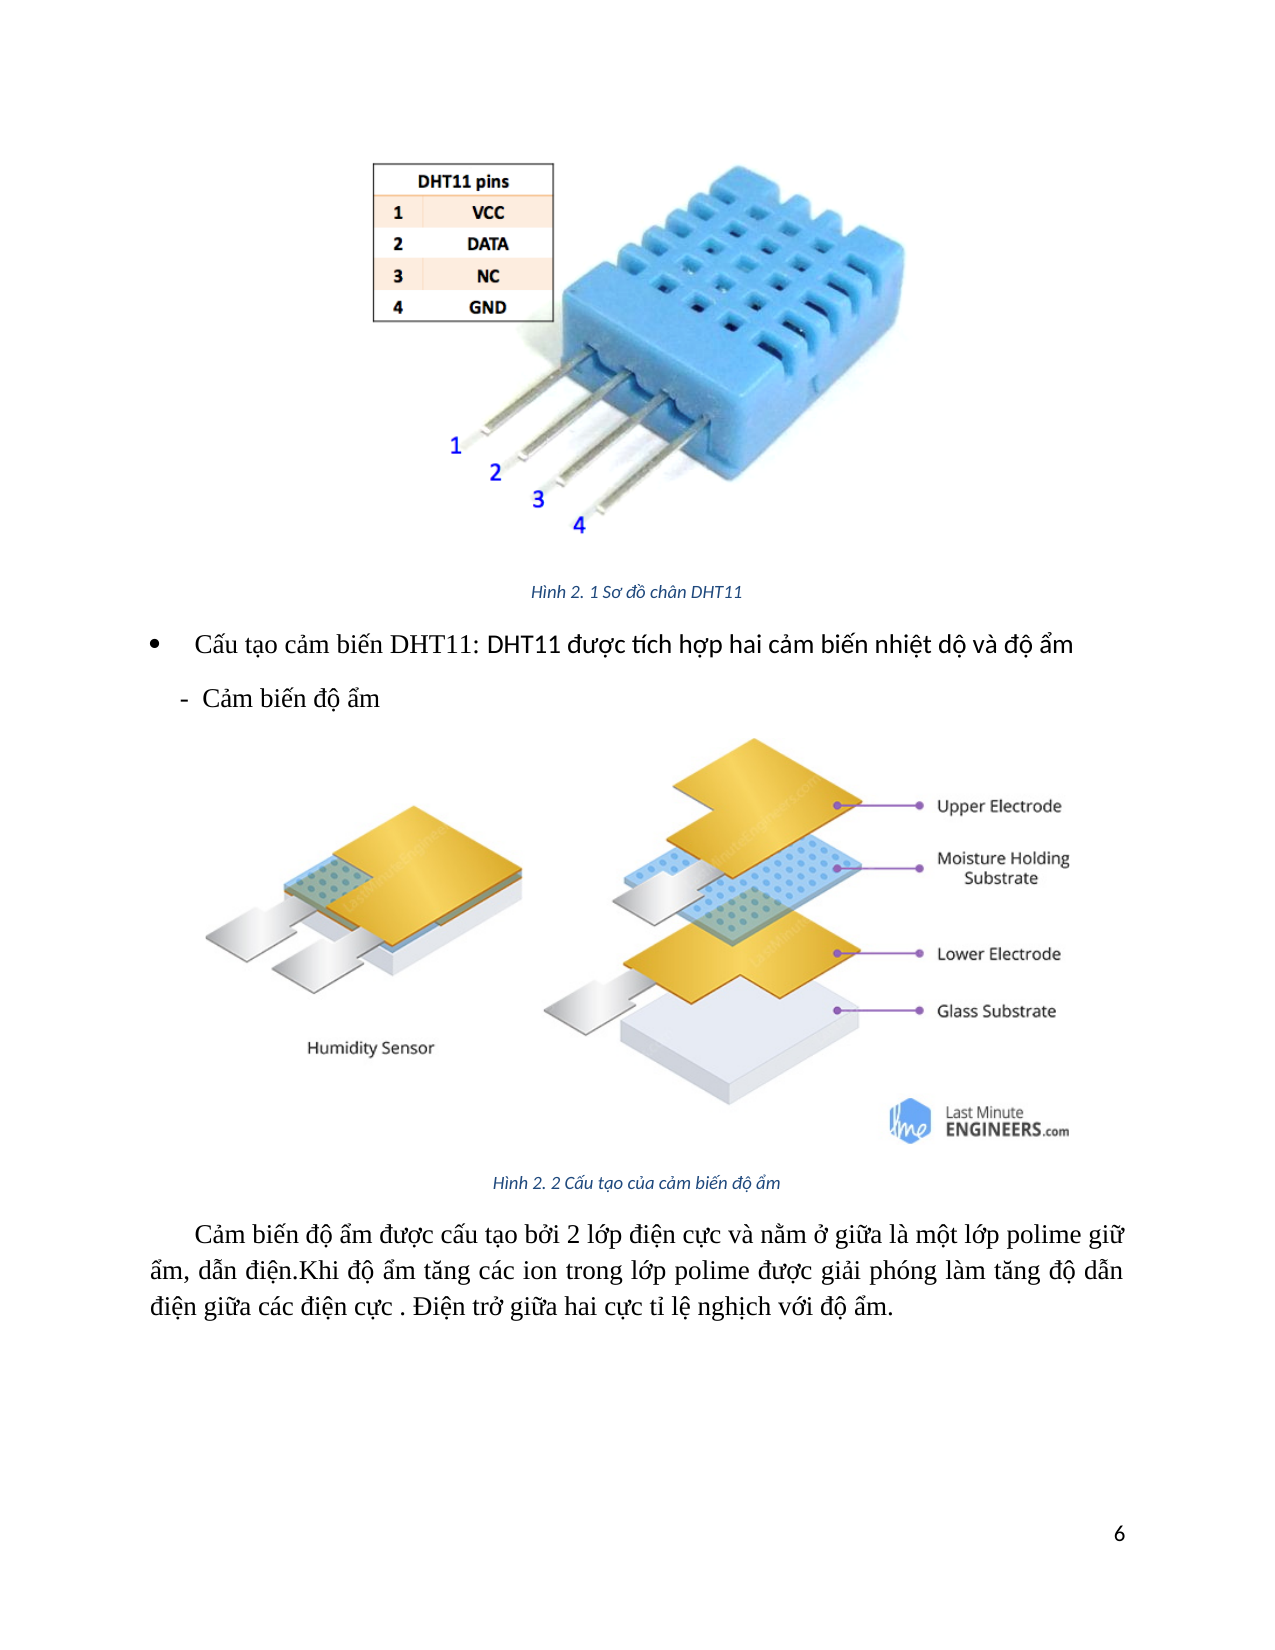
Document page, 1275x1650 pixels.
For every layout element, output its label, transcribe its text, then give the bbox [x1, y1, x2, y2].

picture [361, 150, 914, 556]
picture [205, 738, 1070, 1145]
list Cấu tạo cảm biến DHT11: DHT11 được tích hợp hai cảm biến nhiệt dộ và độ ẩm [150, 627, 1125, 660]
text - Cảm biến độ ẩm [179, 682, 1125, 713]
text Cảm biến độ ẩm được cấu tạo bởi 2 lớp điện cực và nằm ở giữa là một lớp polime giữ ẩm, dẫn điện.Khi độ ẩm tăng các ion trong lớp polime được giải phóng làm tăng độ dẫn điện giữa các điện cực . Điện trở giữa hai cực tỉ lệ nghịch với độ ẩm. [150, 1218, 1125, 1321]
